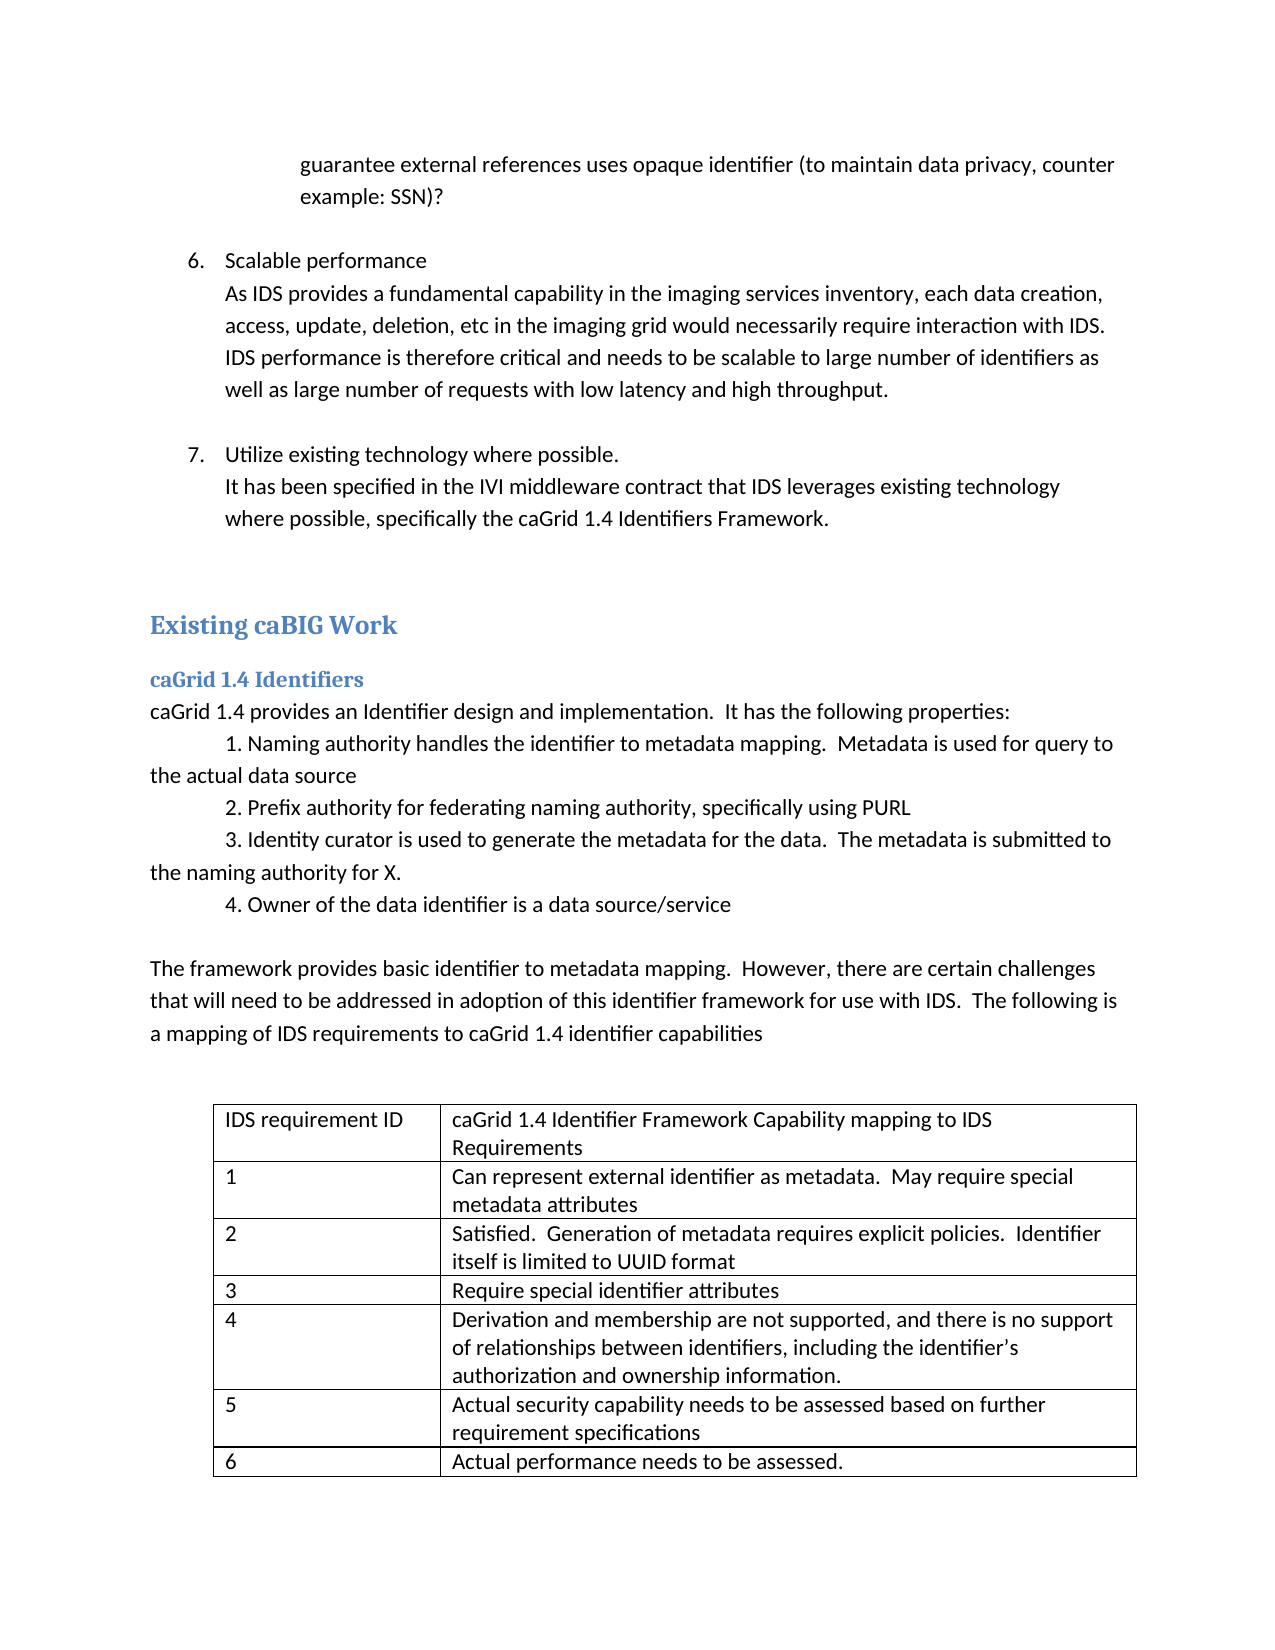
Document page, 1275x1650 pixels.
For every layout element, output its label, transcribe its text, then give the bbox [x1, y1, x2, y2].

list Scalable performance [187, 247, 1125, 274]
list 1. Naming authority handles the identifier to metadata mapping. Metadata is used for query to the actual data source [150, 729, 1125, 789]
list The framework provides basic identifier to metadata mapping. However, there are certain challenges that will need to be addressed in adoption of this identifier framework for use with IDS. The following is a mapping of IDS requirements to caGrid 1.4 identifier capabilities [150, 954, 1125, 1047]
list 4. Owner of the data identifier is a data source/service [150, 890, 1125, 918]
list caGrid 1.4 provides an Identifier design and implementation. It has the following properties: [150, 697, 1125, 725]
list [262, 150, 1125, 210]
table_cell Actual security capability needs to be assessed based on further requirement specifications [441, 1390, 1136, 1446]
list As IDS provides a fundamental capability in the imaging services inventory, each data creation, access, update, deletion, etc in the imaging grid would necessarily require interaction with IDS. IDS performance is therefore critical and needs to be scalable to large number of identifiers as well as large number of requests with low latency and high throughput. [225, 279, 1125, 403]
table_cell Actual performance needs to be assessed. [441, 1448, 1136, 1476]
table_cell 3 [214, 1276, 440, 1304]
table_cell 1 [214, 1162, 440, 1218]
table_cell Derivation and membership are not supported, and there is no support of relationships between identifiers, including the identifier’s authorization and ownership information. [441, 1305, 1136, 1389]
table_cell 6 [214, 1448, 440, 1476]
table_cell 2 [214, 1219, 440, 1275]
table_header caGrid 1.4 Identifier Framework Capability mapping to IDS Requirements [441, 1105, 1136, 1161]
table_cell Can represent external identifier as metadata. May require special metadata attributes [441, 1162, 1136, 1218]
table_header IDS requirement ID [214, 1105, 440, 1161]
table_cell Satisfied. Generation of metadata requires explicit policies. Identifier itself is limited to UUID format [441, 1219, 1136, 1275]
table_cell 4 [214, 1305, 440, 1389]
list 3. Identity curator is used to generate the metadata for the data. The metadata is submitted to the naming authority for X. [150, 826, 1125, 886]
table_cell 5 [214, 1390, 440, 1446]
list It has been specified in the IVI middleware contract that IDS leverages existing technology where possible, specifically the caGrid 1.4 Identifiers Framework. [225, 472, 1125, 532]
list Utilize existing technology where possible. [187, 440, 1125, 468]
subtitle Existing caBIG Work [150, 610, 1125, 641]
list 2. Prefix authority for federating naming authority, specifically using PURL [150, 793, 1125, 821]
table_cell Require special identifier attributes [441, 1276, 1136, 1304]
subtitle caGrid 1.4 Identifiers [150, 667, 1125, 693]
